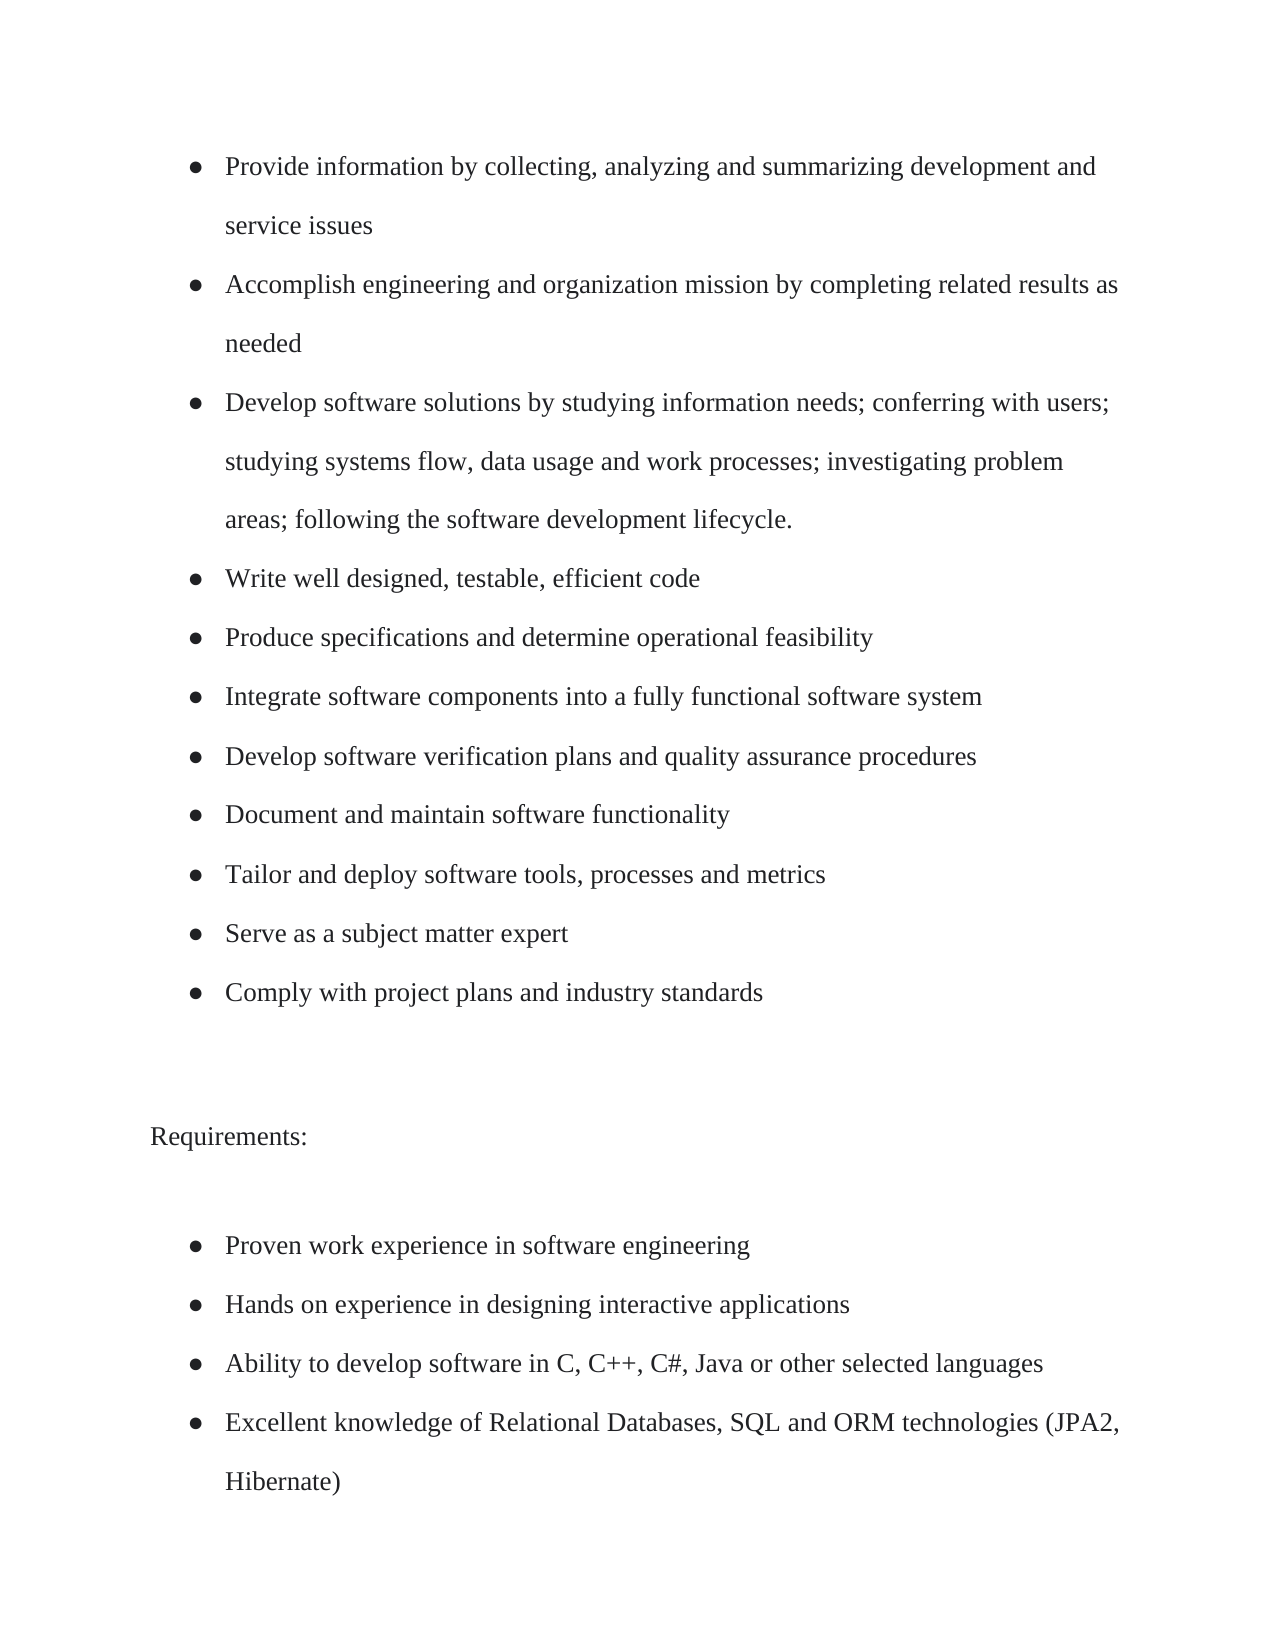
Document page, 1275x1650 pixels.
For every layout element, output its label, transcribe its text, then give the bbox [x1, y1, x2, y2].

list Proven work experience in software engineering [187, 1229, 1125, 1260]
list Produce specifications and determine operational feasibility [187, 621, 1125, 653]
list Excellent knowledge of Relational Databases, SQL and ORM technologies (JPA2, Hibernate) [187, 1406, 1125, 1496]
list Develop software solutions by studying information needs; conferring with users; studying systems flow, data usage and work processes; investigating problem areas; following the software development lifecycle. [187, 386, 1125, 534]
list Develop software verification plans and quality assurance procedures [187, 739, 1125, 771]
list Accomplish engineering and organization mission by completing related results as needed [187, 268, 1125, 358]
list Tailor and deploy software tools, processes and metrics [187, 858, 1125, 889]
list Comply with project plans and industry standards [187, 976, 1125, 1007]
list Hands on experience in designing interactive applications [187, 1288, 1125, 1319]
list Document and maintain software functionality [187, 798, 1125, 830]
list Provide information by collecting, analyzing and summarizing development and service issues [187, 150, 1125, 240]
list Write well designed, testable, efficient code [187, 562, 1125, 593]
list Integrate software components into a fully functional software system [187, 680, 1125, 712]
list Serve as a subject matter expert [187, 917, 1125, 948]
list Ability to develop software in C, C++, C#, Java or other selected languages [187, 1347, 1125, 1378]
text Requirements: [150, 1120, 1125, 1151]
